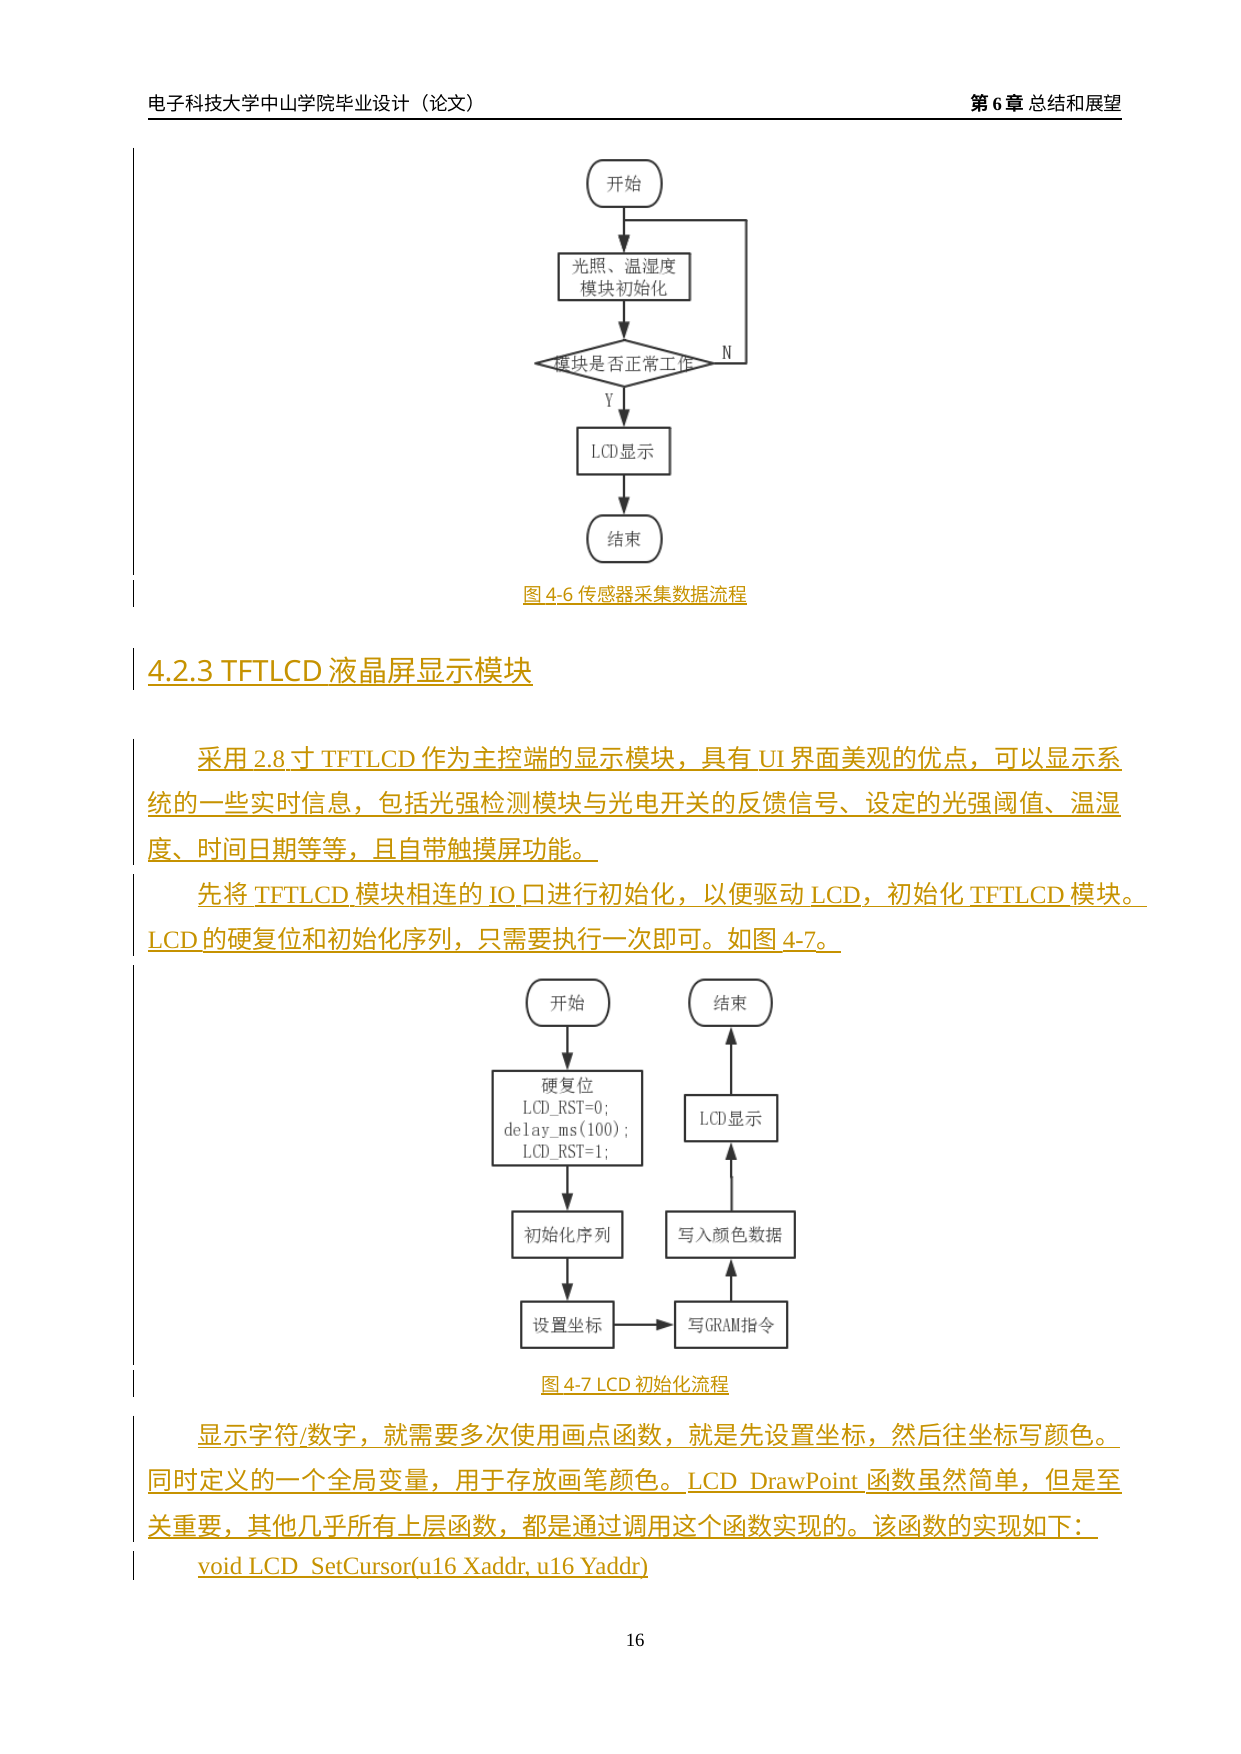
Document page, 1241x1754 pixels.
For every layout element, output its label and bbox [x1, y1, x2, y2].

picture [463, 965, 807, 1365]
picture [508, 147, 762, 576]
